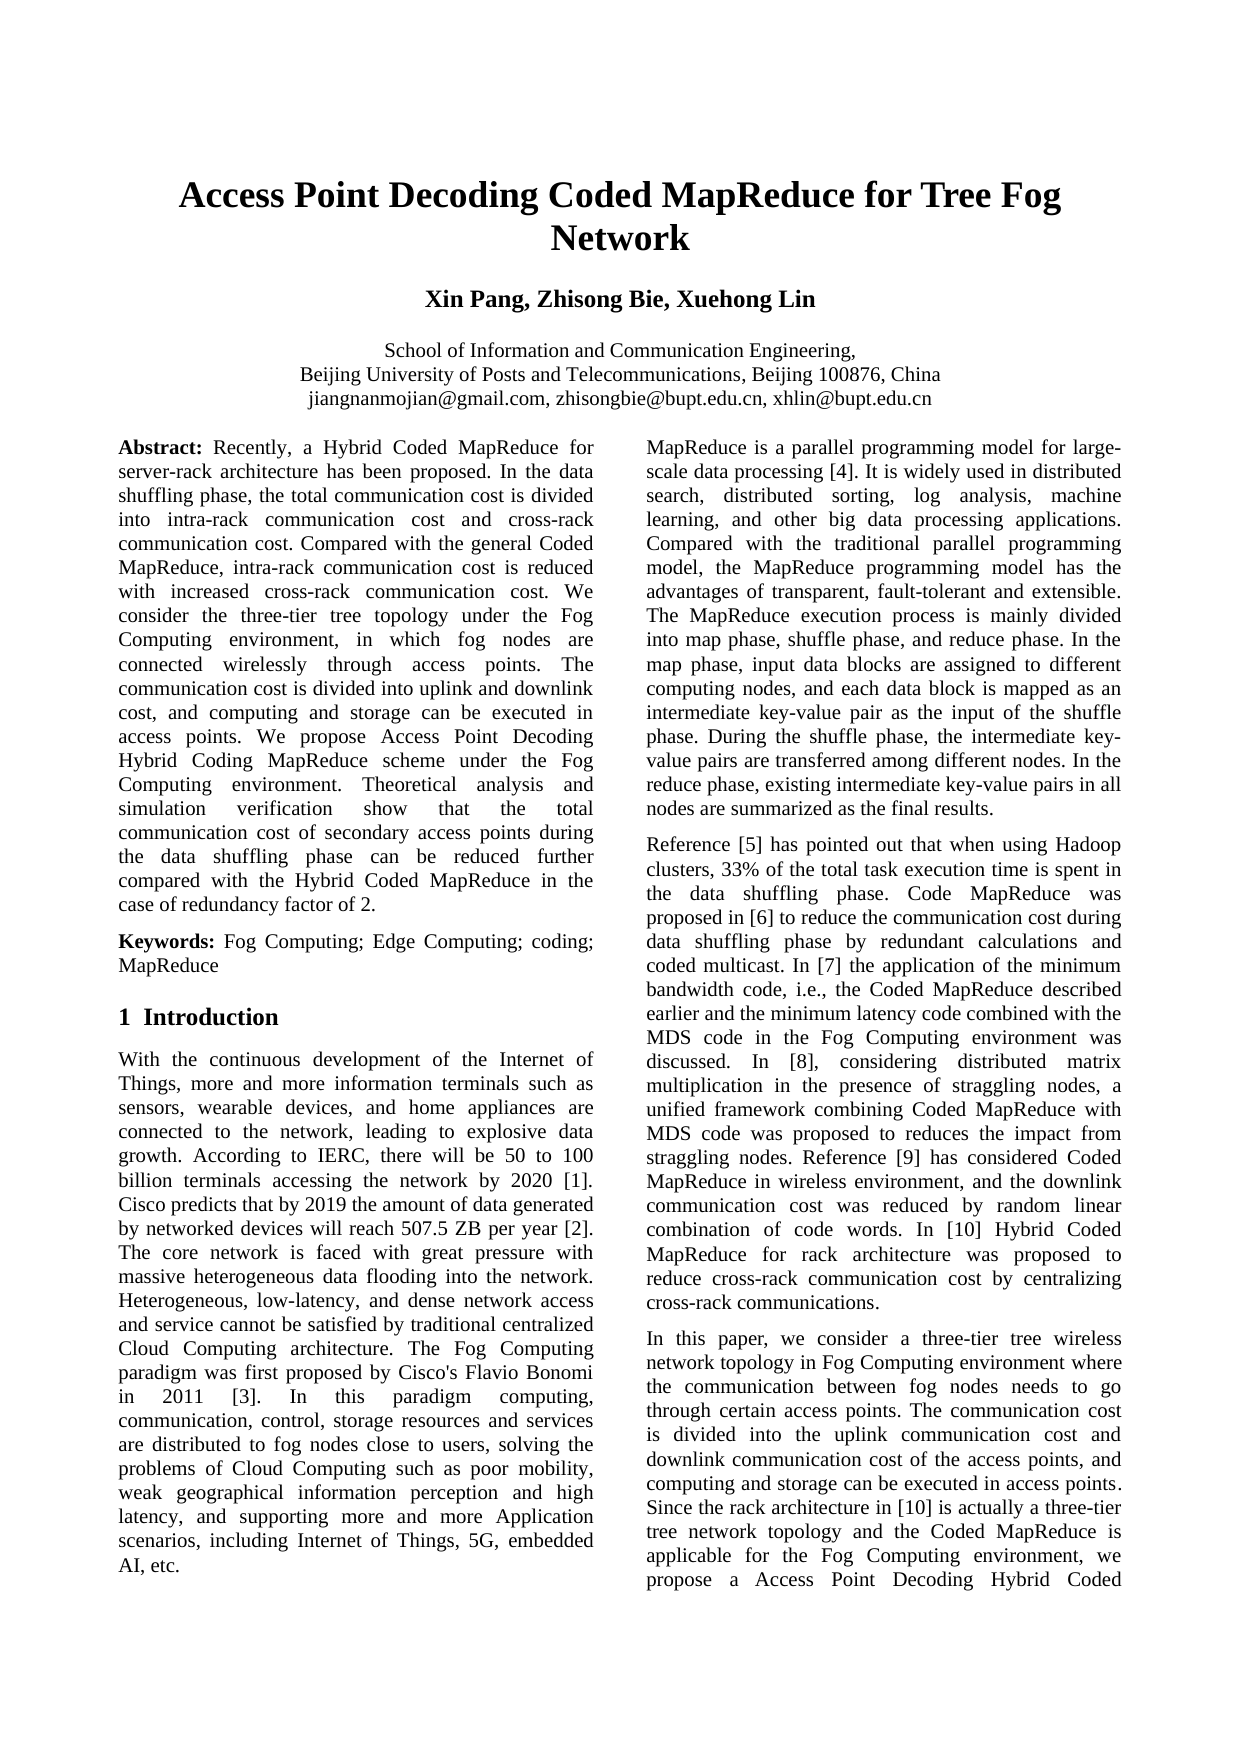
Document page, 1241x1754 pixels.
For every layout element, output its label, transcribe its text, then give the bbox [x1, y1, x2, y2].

text MapReduce is a parallel programming model for large-scale data processing [4]. It is widely used in distributed search, distributed sorting, log analysis, machine learning, and other big data processing applications. Compared with the traditional parallel programming model, the MapReduce programming model has the advantages of transparent, fault-tolerant and extensible. The MapReduce execution process is mainly divided into map phase, shuffle phase, and reduce phase. In the map phase, input data blocks are assigned to different computing nodes, and each data block is mapped as an intermediate key-value pair as the input of the shuffle phase. During the shuffle phase, the intermediate key-value pairs are transferred among different nodes. In the reduce phase, existing intermediate key-value pairs in all nodes are summarized as the final results. [646, 435, 1122, 820]
text Access Point Decoding Coded MapReduce for Tree Fog Network [118, 173, 1122, 259]
text Reference [5] has pointed out that when using Hadoop clusters, 33% of the total task execution time is spent in the data shuffling phase. Code MapReduce was proposed in [6] to reduce the communication cost during data shuffling phase by redundant calculations and coded multicast. In [7] the application of the minimum bandwidth code, i.e., the Coded MapReduce described earlier and the minimum latency code combined with the MDS code in the Fog Computing environment was discussed. In [8], considering distributed matrix multiplication in the presence of straggling nodes, a unified framework combining Coded MapReduce with MDS code was proposed to reduces the impact from straggling nodes. Reference [9] has considered Coded MapReduce in wireless environment, and the downlink communication cost was reduced by random linear combination of code words. In [10] Hybrid Coded MapReduce for rack architecture was proposed to reduce cross-rack communication cost by centralizing cross-rack communications. [646, 832, 1122, 1314]
text 1 Introduction [118, 1002, 594, 1031]
text Xin Pang, Zhisong Bie, Xuehong Lin [118, 284, 1122, 313]
text School of Information and Communication Engineering, [118, 338, 1122, 362]
text With the continuous development of the Internet of Things, more and more information terminals such as sensors, wearable devices, and home appliances are connected to the network, leading to explosive data growth. According to IERC, there will be 50 to 100 billion terminals accessing the network by 2020 [1]. Cisco predicts that by 2019 the amount of data generated by networked devices will reach 507.5 ZB per year [2]. The core network is faced with great pressure with massive heterogeneous data flooding into the network. Heterogeneous, low-latency, and dense network access and service cannot be satisfied by traditional centralized Cloud Computing architecture. The Fog Computing paradigm was first proposed by Cisco's Flavio Bonomi in 2011 [3]. In this paradigm computing, communication, control, storage resources and services are distributed to fog nodes close to users, solving the problems of Cloud Computing such as poor mobility, weak geographical information perception and high latency, and supporting more and more Application scenarios, including Internet of Things, 5G, embedded AI, etc. [118, 1047, 594, 1577]
text Abstract: Recently, a Hybrid Coded MapReduce for server-rack architecture has been proposed. In the data shuffling phase, the total communication cost is divided into intra-rack communication cost and cross-rack communication cost. Compared with the general Coded MapReduce, intra-rack communication cost is reduced with increased cross-rack communication cost. We consider the three-tier tree topology under the Fog Computing environment, in which fog nodes are connected wirelessly through access points. The communication cost is divided into uplink and downlink cost, and computing and storage can be executed in access points. We propose Access Point Decoding Hybrid Coding MapReduce scheme under the Fog Computing environment. Theoretical analysis and simulation verification show that the total communication cost of secondary access points during the data shuffling phase can be reduced further compared with the Hybrid Coded MapReduce in the case of redundancy factor of 2. [118, 435, 594, 916]
text Keywords: Fog Computing; Edge Computing; coding; MapReduce [118, 929, 594, 977]
text Beijing University of Posts and Telecommunications, Beijing 100876, China [118, 362, 1122, 386]
text jiangnanmojian@gmail.com, zhisongbie@bupt.edu.cn, xhlin@bupt.edu.cn [118, 386, 1122, 410]
